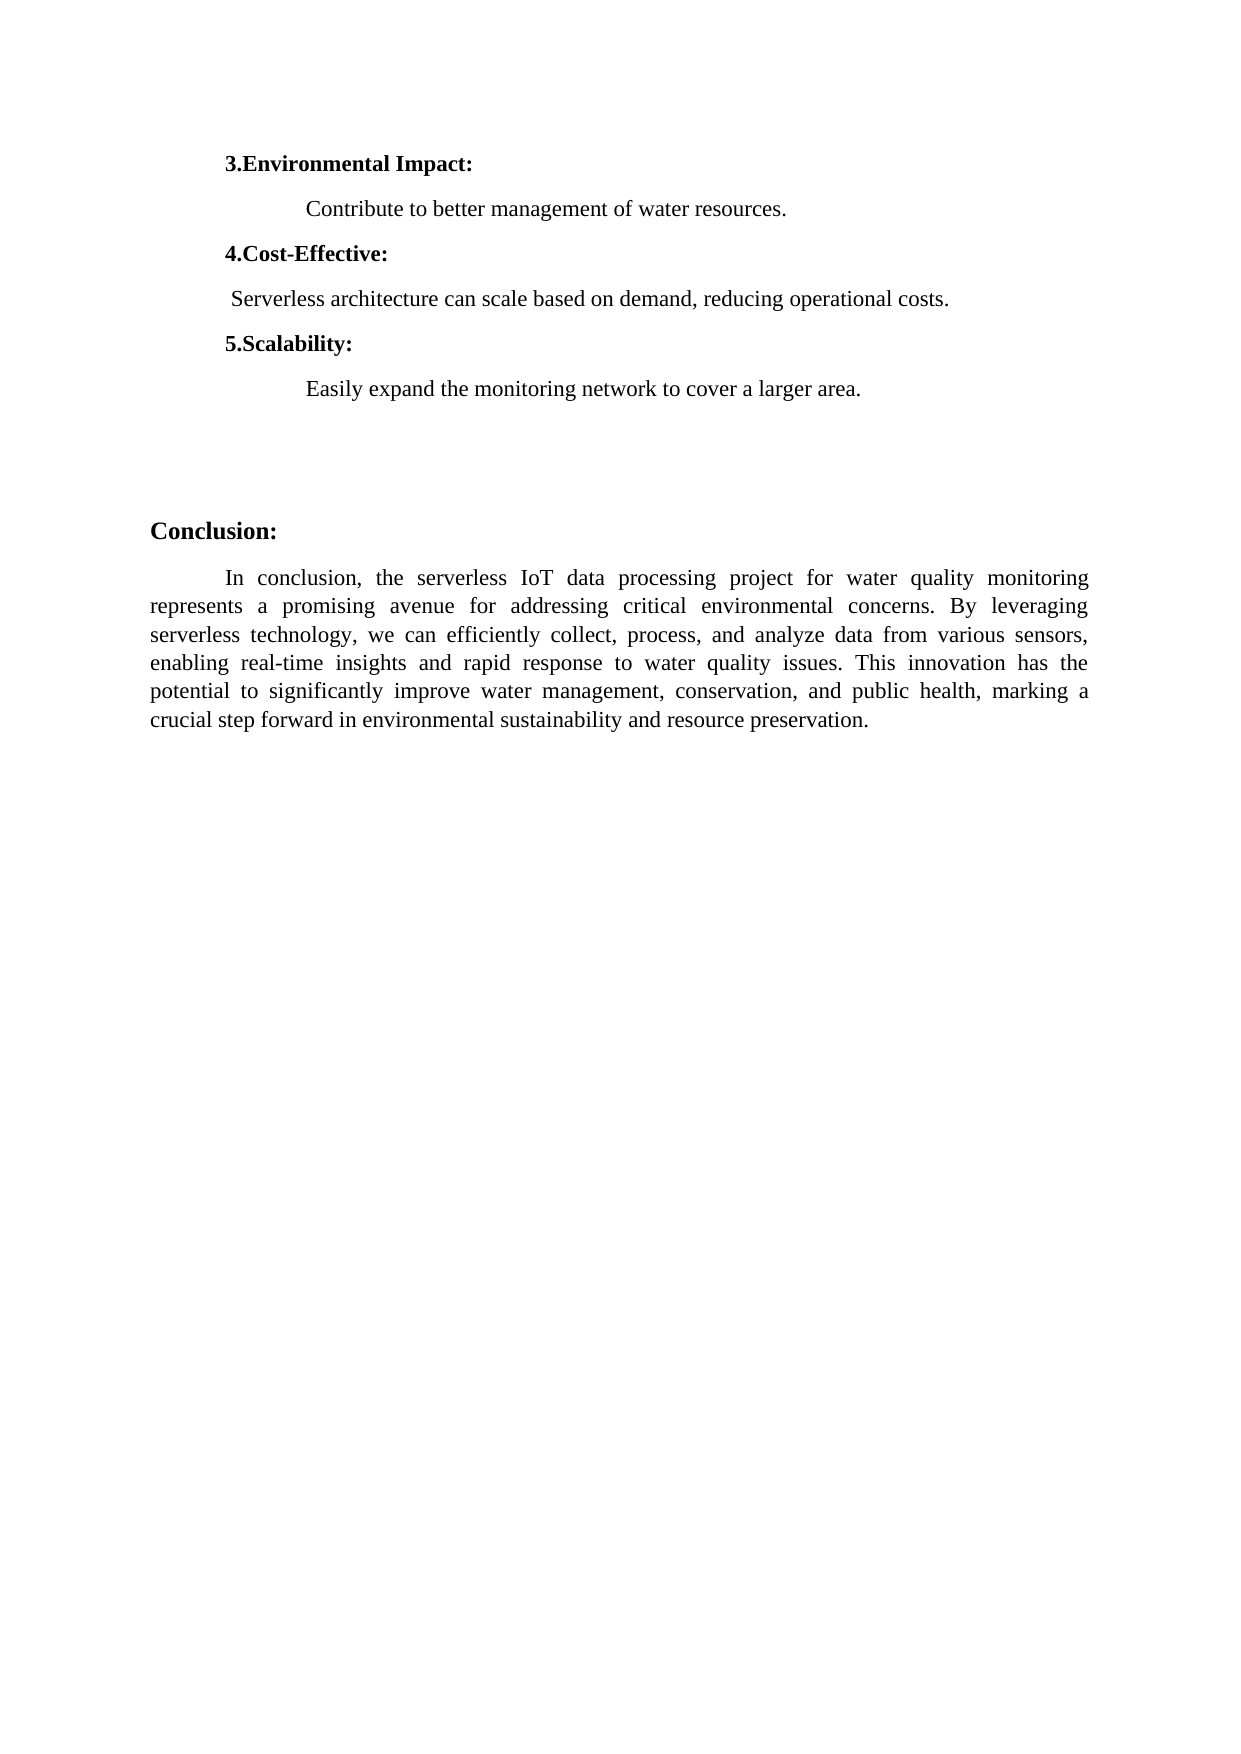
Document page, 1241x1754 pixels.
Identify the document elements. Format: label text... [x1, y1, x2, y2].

text Easily expand the monitoring network to cover a larger area. [262, 376, 1090, 402]
text Contribute to better management of water resources. [225, 195, 1090, 221]
text Conclusion: [150, 516, 1090, 545]
text 3.Environmental Impact: [150, 150, 1090, 176]
text In conclusion, the serverless IoT data processing project for water quality monitoring represents a promising avenue for addressing critical environmental concerns. By leveraging serverless technology, we can efficiently collect, process, and analyze data from various sensors, enabling real-time insights and rapid response to water quality issues. This innovation has the potential to significantly improve water management, conservation, and public health, marking a crucial step forward in environmental sustainability and resource preservation. [150, 564, 1090, 732]
text 5.Scalability: [187, 330, 1090, 357]
text 4.Cost-Effective: [150, 240, 1090, 267]
text Serverless architecture can scale based on demand, reducing operational costs. [150, 285, 1090, 312]
